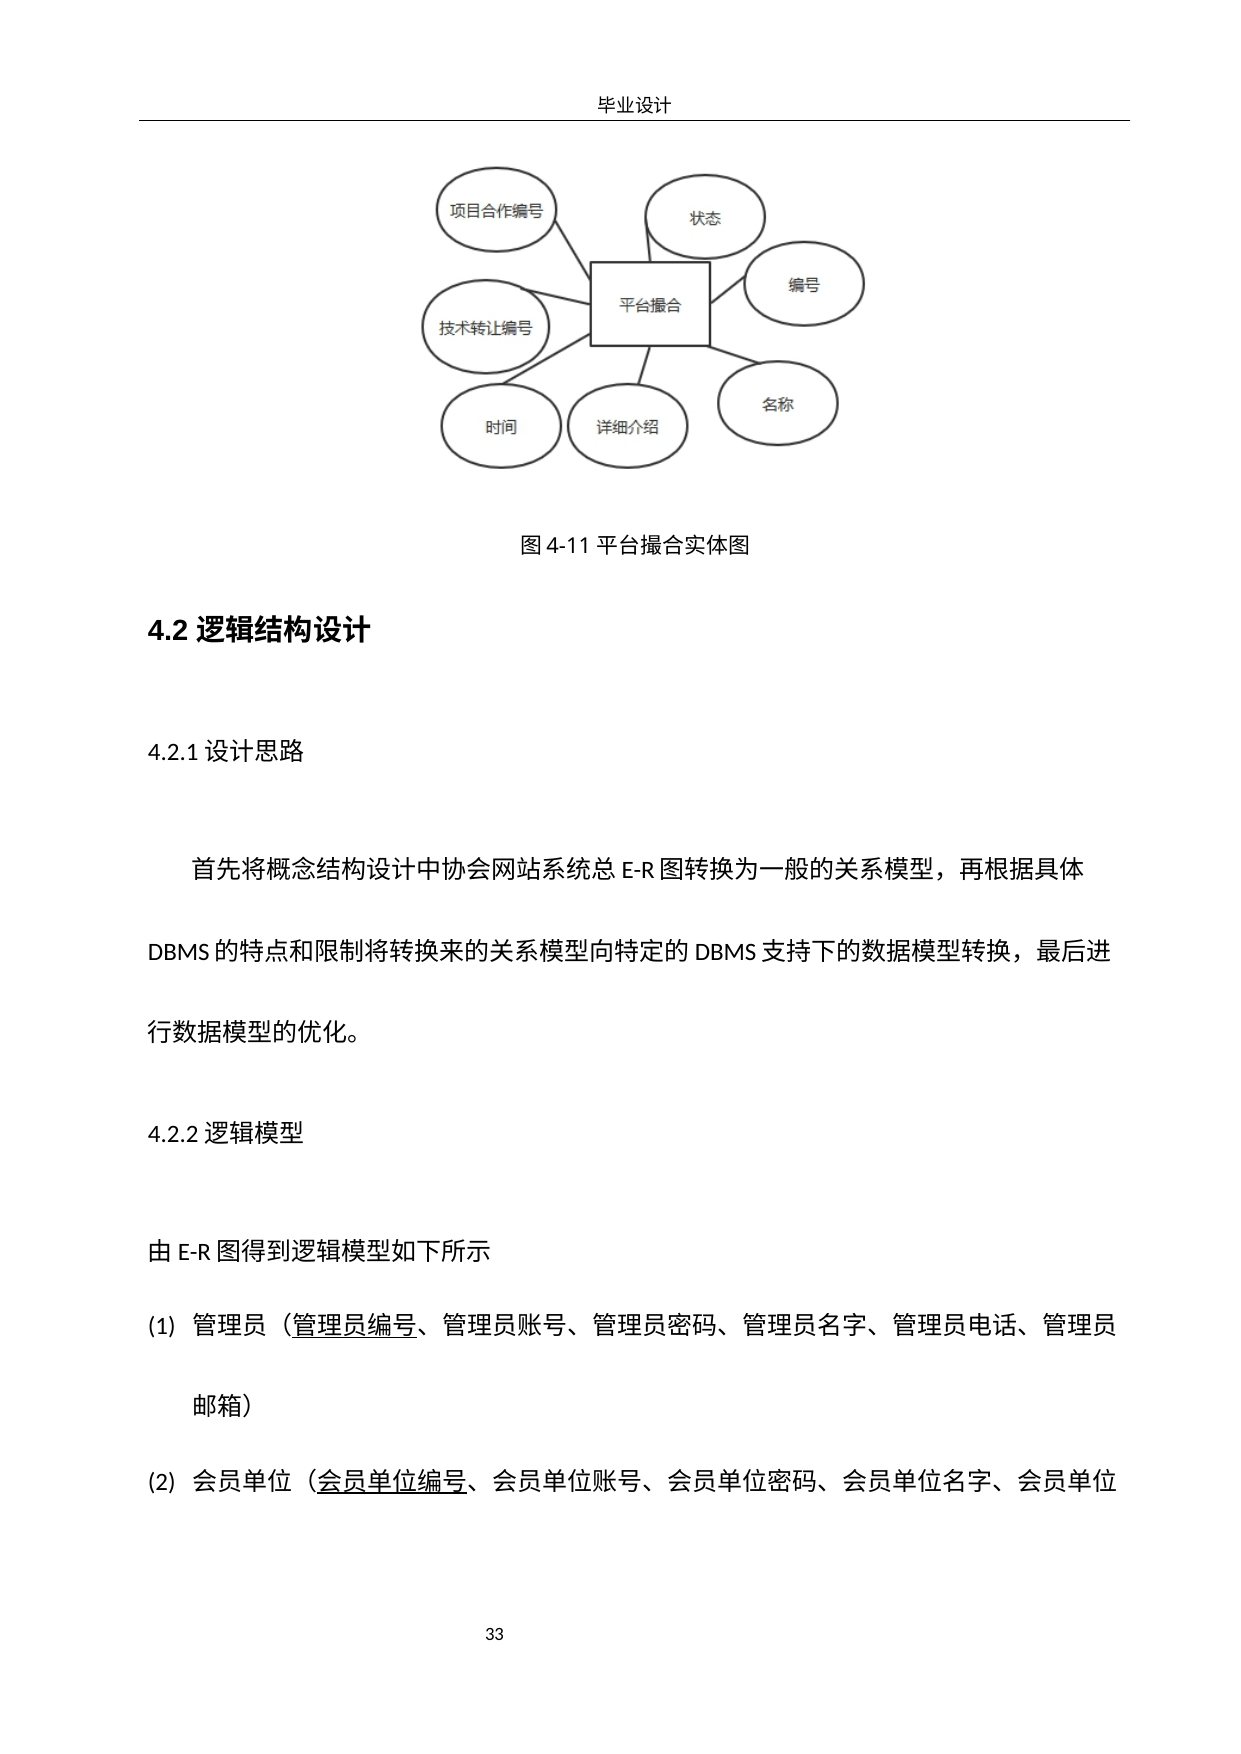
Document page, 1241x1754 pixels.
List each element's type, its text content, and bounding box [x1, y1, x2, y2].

text 图4-11 平台撮合实体图 [148, 527, 1122, 560]
list 管理员（管理员编号、管理员账号、管理员密码、管理员名字、管理员电话、管理员邮箱） [148, 1291, 1122, 1437]
subtitle 4.2 逻辑结构设计 [148, 595, 1122, 660]
subtitle 4.2.1 设计思路 [148, 717, 1122, 782]
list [148, 1447, 1122, 1512]
text 首先将概念结构设计中协会网站系统总E-R图转换为一般的关系模型，再根据具体DBMS的特点和限制将转换来的关系模型向特定的DBMS支持下的数据模型转换，最后进行数据模型的优化。 [148, 835, 1122, 1063]
picture [393, 162, 877, 506]
subtitle 4.2.2 逻辑模型 [148, 1099, 1122, 1164]
text 由E-R图得到逻辑模型如下所示 [148, 1217, 1122, 1282]
